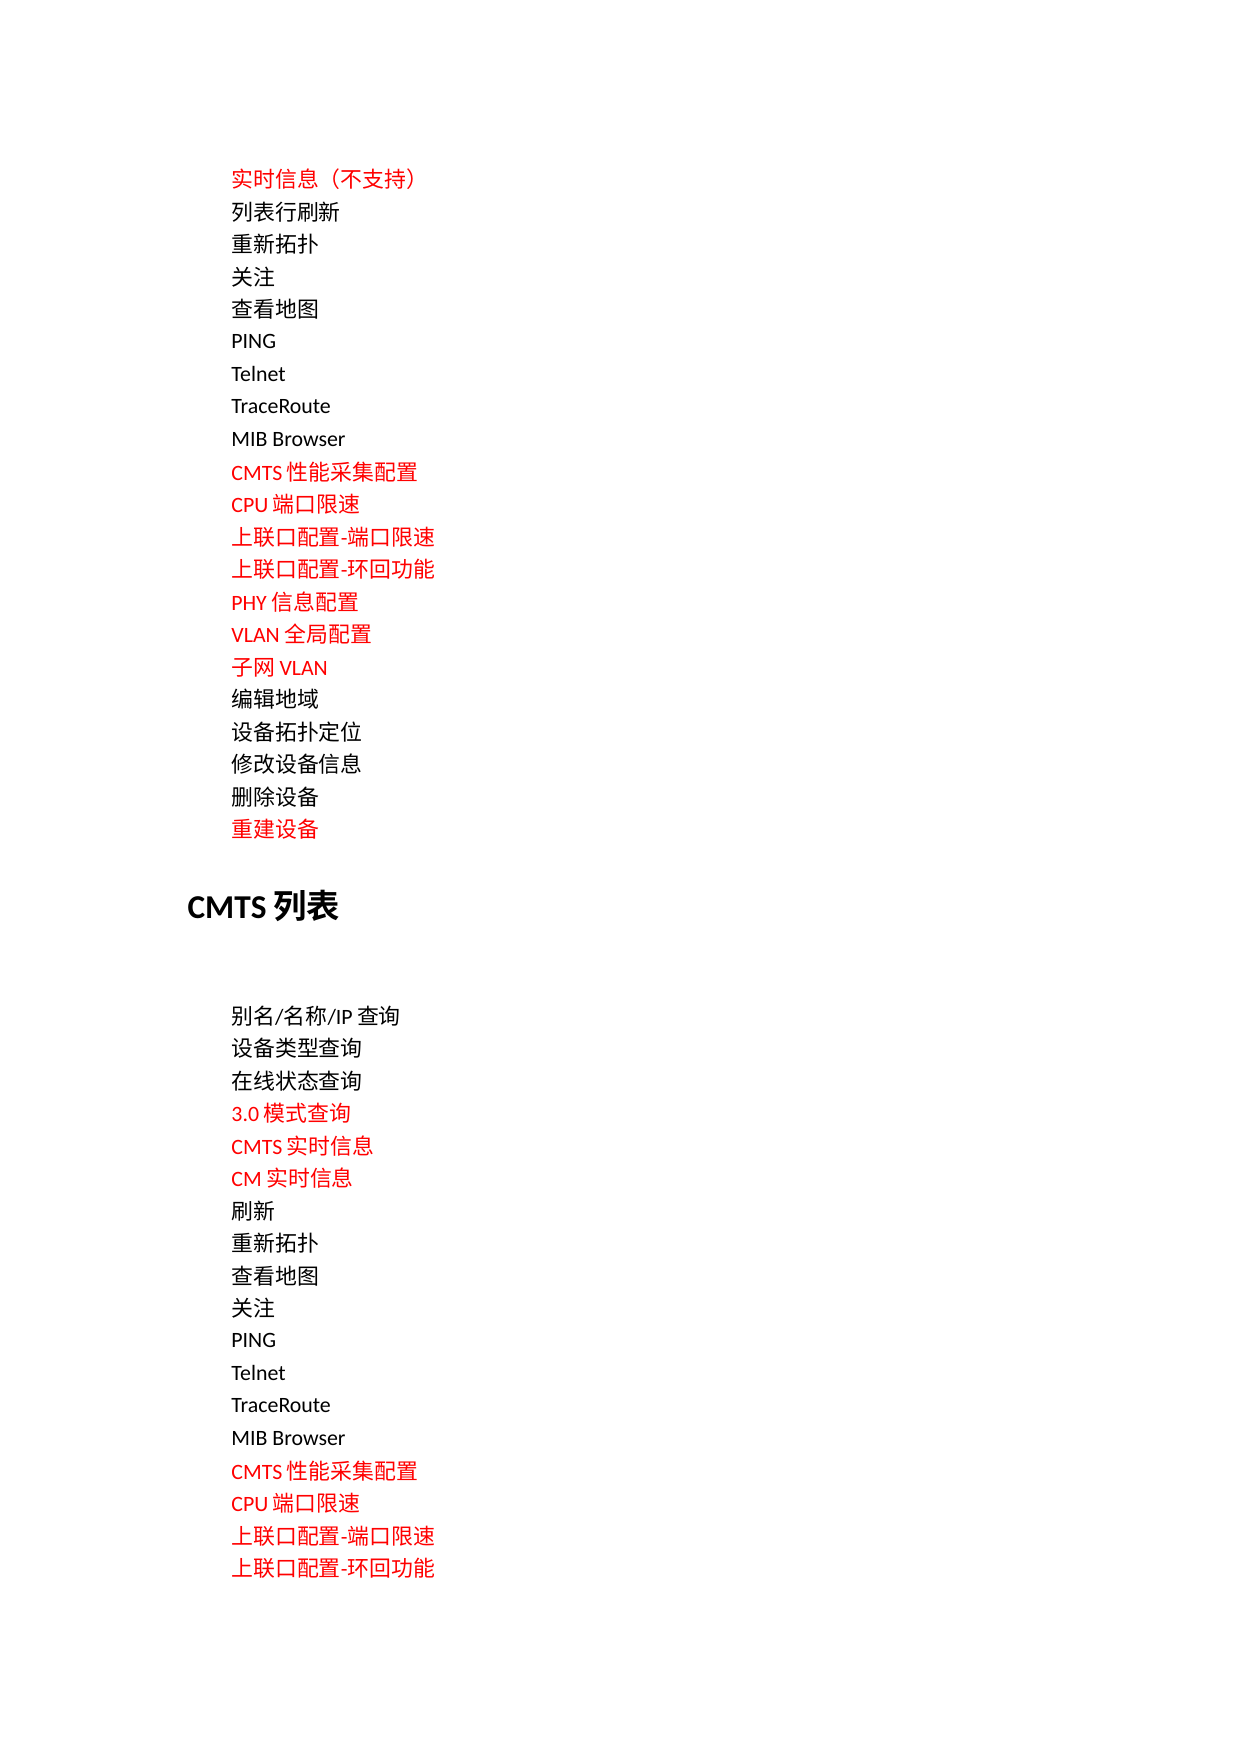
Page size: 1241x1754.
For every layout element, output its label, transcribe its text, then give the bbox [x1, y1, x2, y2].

text 上联口配置-端口限速 [187, 1518, 1053, 1551]
text 重新拓扑 [187, 227, 1053, 259]
text 查看地图 [187, 292, 1053, 324]
text CPU端口限速 [187, 1486, 1053, 1518]
text 3.0模式查询 [187, 1096, 1053, 1128]
text 刷新 [187, 1193, 1053, 1226]
subtitle CMTS列表 [187, 872, 1053, 937]
text 关注 [187, 259, 1053, 292]
text 重建设备 [187, 812, 1053, 844]
text 别名/名称/IP查询 [187, 998, 1053, 1031]
text PING [187, 324, 1053, 357]
text 删除设备 [187, 779, 1053, 812]
text TraceRoute [187, 1388, 1053, 1421]
text 编辑地域 [187, 682, 1053, 714]
text 修改设备信息 [187, 747, 1053, 779]
text 上联口配置-端口限速 [187, 519, 1053, 552]
text Telnet [187, 357, 1053, 389]
text CMTS性能采集配置 [187, 454, 1053, 487]
text MIB Browser [187, 1421, 1053, 1453]
text 列表行刷新 [187, 194, 1053, 227]
text VLAN全局配置 [187, 617, 1053, 649]
text 实时信息（不支持） [187, 162, 1053, 194]
text PING [187, 1323, 1053, 1356]
text CPU端口限速 [187, 487, 1053, 519]
text CMTS实时信息 [187, 1128, 1053, 1161]
text TraceRoute [187, 389, 1053, 422]
text 子网VLAN [187, 649, 1053, 682]
text MIB Browser [187, 422, 1053, 454]
text 关注 [187, 1291, 1053, 1323]
text CMTS性能采集配置 [187, 1453, 1053, 1486]
text 在线状态查询 [187, 1063, 1053, 1096]
text 设备类型查询 [187, 1031, 1053, 1063]
text 上联口配置-环回功能 [187, 552, 1053, 584]
text 设备拓扑定位 [187, 714, 1053, 747]
text Telnet [187, 1356, 1053, 1388]
text 查看地图 [187, 1258, 1053, 1291]
text 重新拓扑 [187, 1226, 1053, 1258]
text 上联口配置-环回功能 [187, 1551, 1053, 1583]
text PHY信息配置 [187, 584, 1053, 617]
text CM实时信息 [187, 1161, 1053, 1193]
